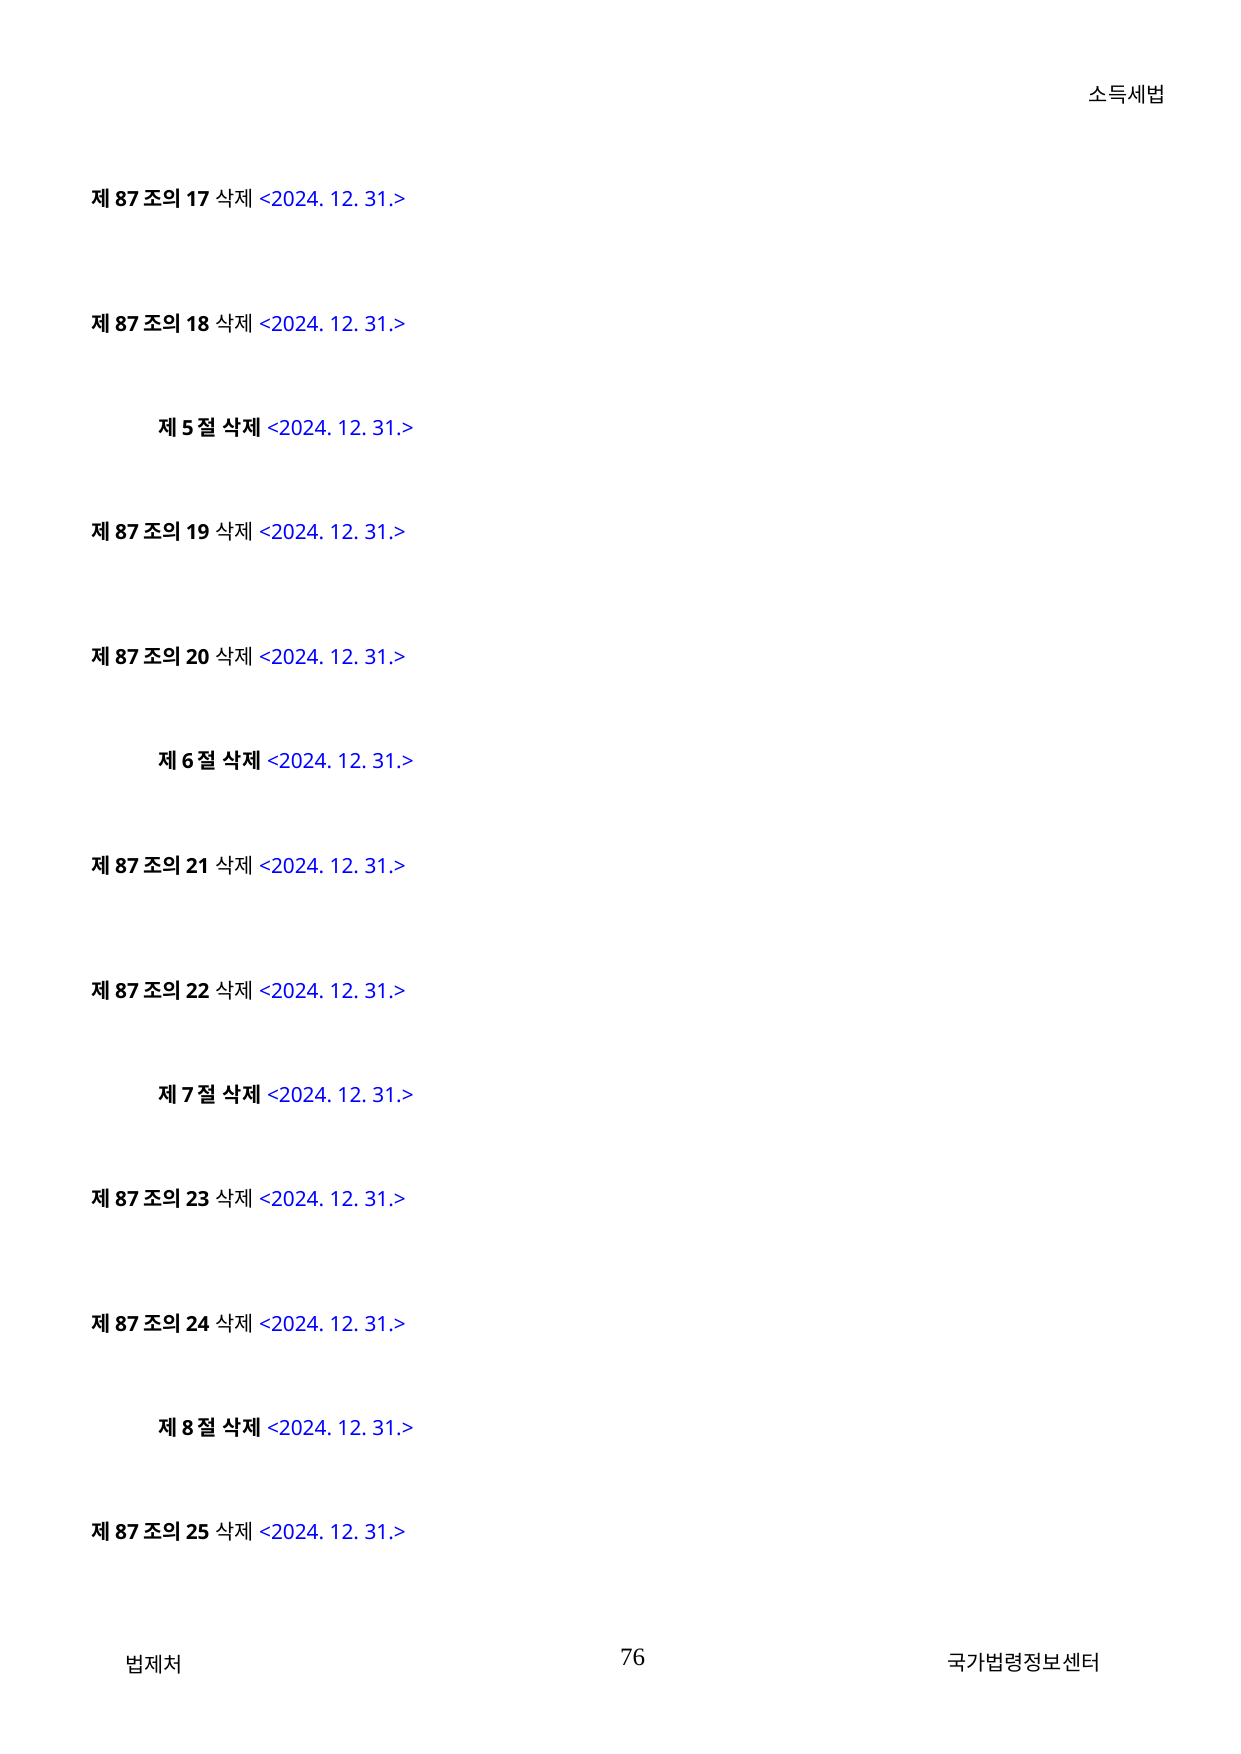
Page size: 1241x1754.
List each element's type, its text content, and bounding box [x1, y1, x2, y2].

text 제87조의23 삭제 <2024. 12. 31.> [92, 1171, 1165, 1212]
text 제87조의17 삭제 <2024. 12. 31.> [92, 171, 1165, 212]
text 제87조의24 삭제 <2024. 12. 31.> [92, 1296, 1165, 1337]
text 제8절 삭제 <2024. 12. 31.> [158, 1400, 1165, 1442]
text 제6절 삭제 <2024. 12. 31.> [158, 733, 1165, 775]
text 제87조의20 삭제 <2024. 12. 31.> [92, 629, 1165, 671]
text 제87조의22 삭제 <2024. 12. 31.> [92, 962, 1165, 1004]
text 제5절 삭제 <2024. 12. 31.> [158, 400, 1165, 442]
text 제87조의19 삭제 <2024. 12. 31.> [92, 504, 1165, 546]
text 제87조의18 삭제 <2024. 12. 31.> [92, 296, 1165, 337]
text 제87조의25 삭제 <2024. 12. 31.> [92, 1504, 1165, 1546]
text 제7절 삭제 <2024. 12. 31.> [158, 1067, 1165, 1108]
text 제87조의21 삭제 <2024. 12. 31.> [92, 837, 1165, 879]
